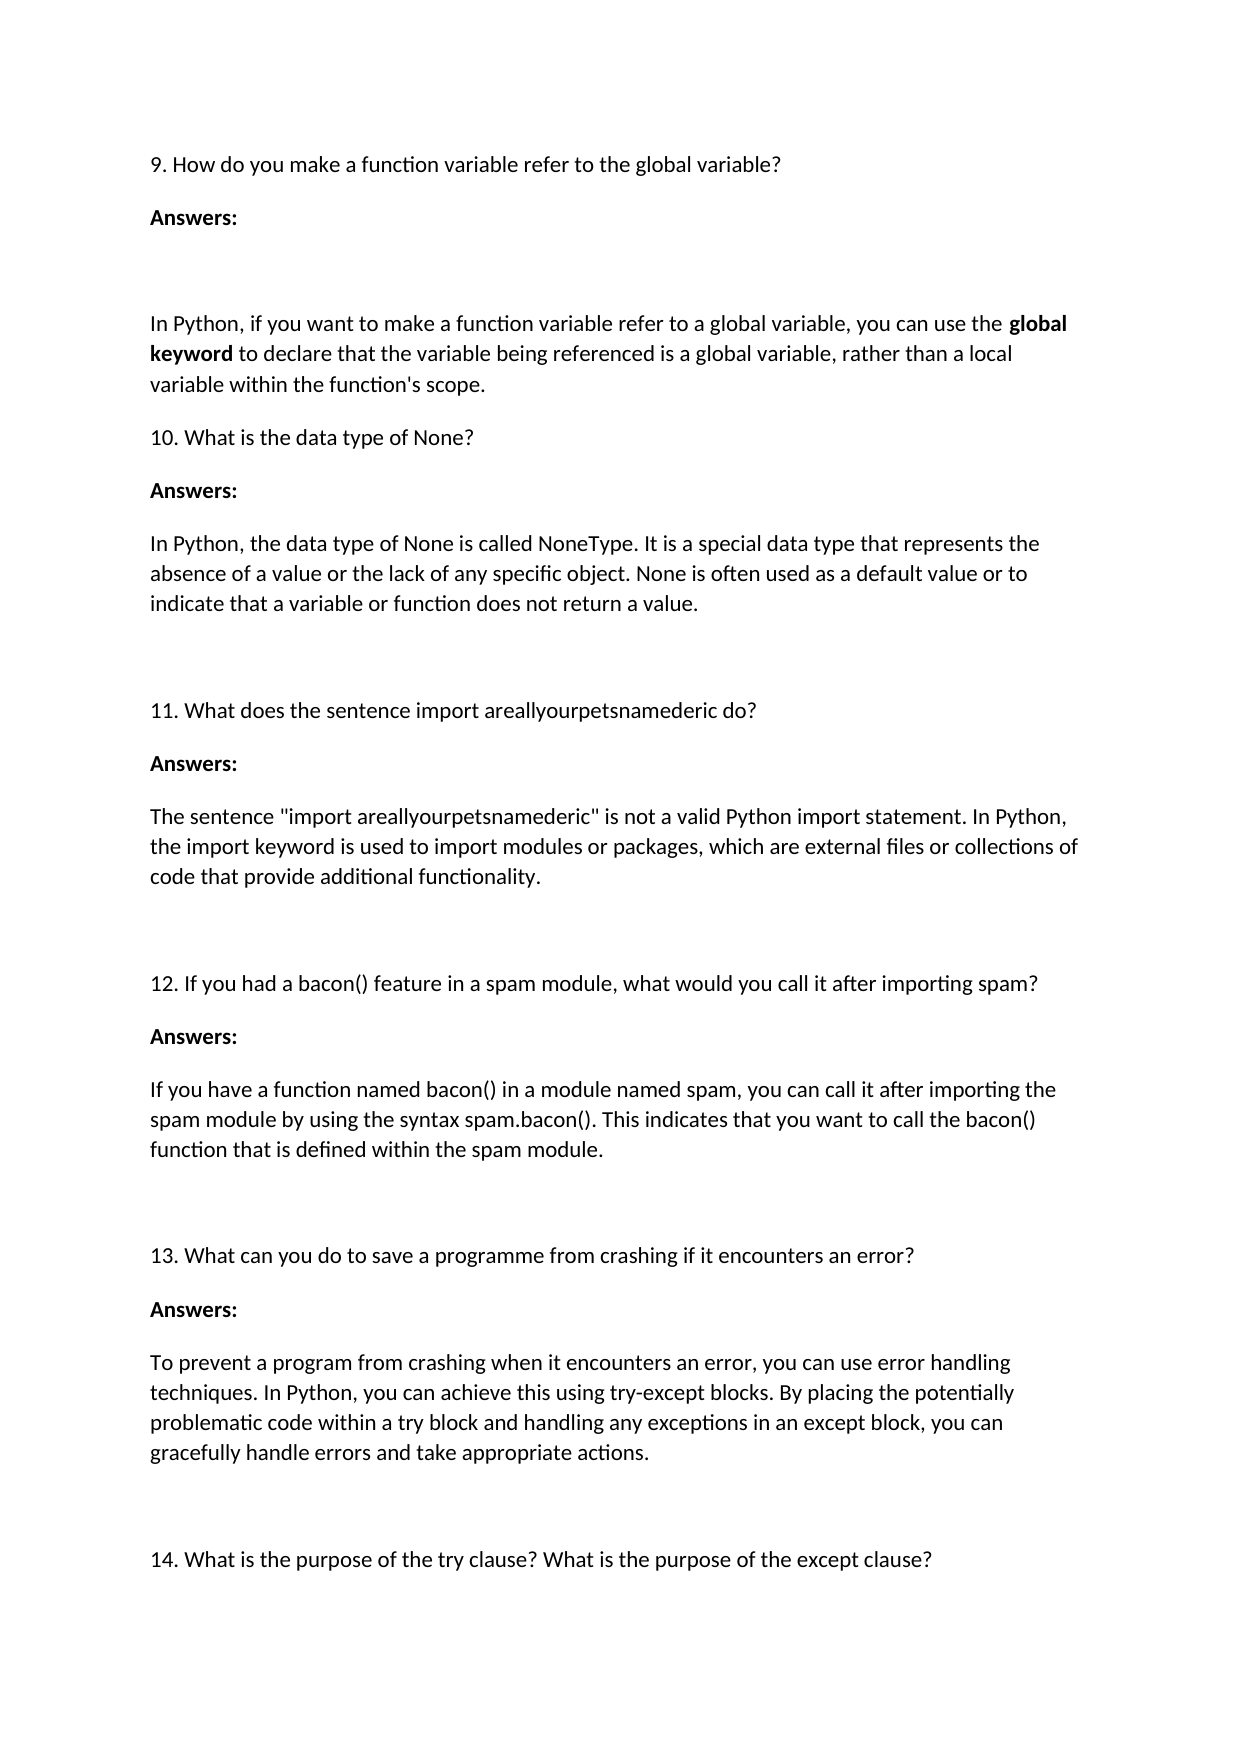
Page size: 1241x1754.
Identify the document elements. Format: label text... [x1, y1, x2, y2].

text Answers: [150, 203, 1090, 231]
text To prevent a program from crashing when it encounters an error, you can use error handling techniques. In Python, you can achieve this using try-except blocks. By placing the potentially problematic code within a try block and handling any exceptions in an except block, you can gracefully handle errors and take appropriate actions. [150, 1348, 1090, 1467]
text Answers: [150, 1022, 1090, 1050]
text In Python, if you want to make a function variable refer to a global variable, you can use the global keyword to declare that the variable being referenced is a global variable, rather than a local variable within the function's scope. [150, 309, 1090, 398]
text 13. What can you do to save a programme from crashing if it encounters an error? [150, 1242, 1090, 1270]
text The sentence "import areallyourpetsnamederic" is not a valid Python import statement. In Python, the import keyword is used to import modules or packages, which are external files or collections of code that provide additional functionality. [150, 802, 1090, 891]
text 12. If you had a bacon() feature in a spam module, what would you call it after importing spam? [150, 969, 1090, 997]
text Answers: [150, 1295, 1090, 1323]
text Answers: [150, 749, 1090, 777]
text If you have a function named bacon() in a module named spam, you can call it after importing the spam module by using the syntax spam.bacon(). This indicates that you want to call the bacon() function that is defined within the spam module. [150, 1075, 1090, 1163]
text 14. What is the purpose of the try clause? What is the purpose of the except clause? [150, 1545, 1090, 1573]
text In Python, the data type of None is called NoneType. It is a special data type that represents the absence of a value or the lack of any specific object. None is often used as a default value or to indicate that a variable or function does not return a value. [150, 529, 1090, 618]
text Answers: [150, 476, 1090, 504]
text 10. What is the data type of None? [150, 423, 1090, 451]
text 9. How do you make a function variable refer to the global variable? [150, 150, 1090, 178]
text 11. What does the sentence import areallyourpetsnamederic do? [150, 696, 1090, 724]
